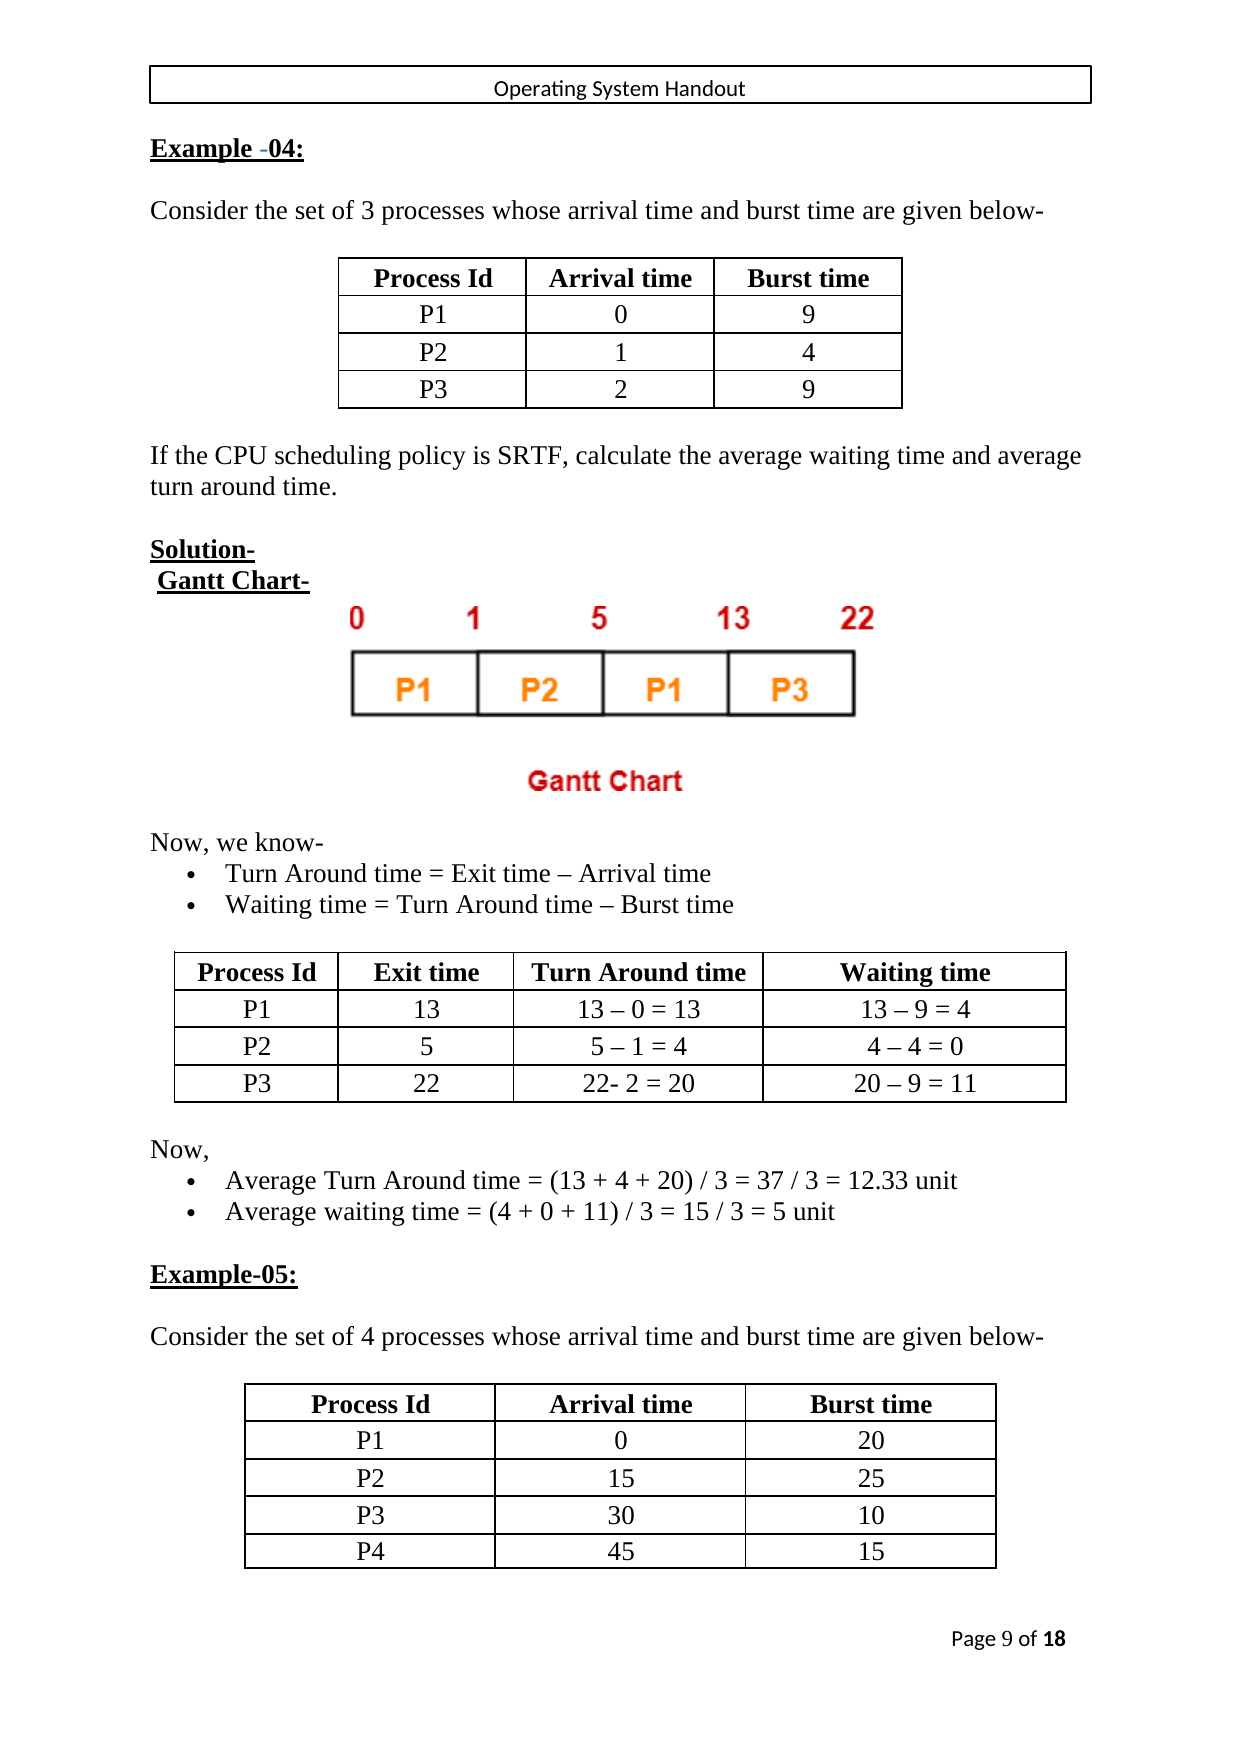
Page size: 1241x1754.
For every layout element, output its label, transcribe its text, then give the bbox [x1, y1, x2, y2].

table_cell 0 [496, 1422, 745, 1458]
text Now, [150, 1133, 1103, 1164]
table_cell 25 [746, 1460, 995, 1495]
table_header Arrival time [527, 259, 713, 295]
table_header Process Id [246, 1385, 494, 1420]
table_cell 5 – 1 = 4 [514, 1028, 762, 1064]
picture [349, 606, 875, 791]
table_cell 22 [339, 1066, 513, 1101]
table_cell P1 [339, 296, 525, 332]
text Consider the set of 4 processes whose arrival time and burst time are given below- [150, 1320, 1103, 1351]
table_cell 1 [527, 334, 713, 369]
table_header Waiting time [764, 953, 1065, 989]
subtitle Solution- Gantt Chart- [150, 533, 309, 596]
text If the CPU scheduling policy is SRTF, calculate the average waiting time and average turn around time. [150, 439, 1084, 501]
list Waiting time = Turn Around time – Burst time [187, 888, 1103, 919]
table_cell 20 – 9 = 11 [764, 1066, 1065, 1101]
subtitle Example -04: [150, 132, 1103, 163]
table_cell P2 [339, 334, 525, 369]
table_cell P1 [175, 991, 337, 1026]
table_header Turn Around time [514, 953, 762, 989]
table_cell 0 [527, 296, 713, 332]
table_cell 30 [496, 1497, 745, 1533]
table_cell 13 – 0 = 13 [514, 991, 762, 1026]
table_cell 45 [496, 1535, 745, 1567]
table_cell 9 [715, 296, 901, 332]
table_header Burst time [715, 259, 901, 295]
table_cell P2 [175, 1028, 337, 1064]
table_header Exit time [339, 953, 513, 989]
subtitle Example-05: [150, 1258, 1103, 1290]
table_header Process Id [339, 259, 525, 295]
table_cell 2 [527, 371, 713, 407]
text Consider the set of 3 processes whose arrival time and burst time are given below- [150, 194, 1103, 225]
table_cell P2 [246, 1460, 494, 1495]
table_cell 9 [715, 371, 901, 407]
table_header Process Id [175, 953, 337, 989]
table_cell 13 [339, 991, 513, 1026]
table_cell 4 – 4 = 0 [764, 1028, 1065, 1064]
table_cell 20 [746, 1422, 995, 1458]
table_cell 5 [339, 1028, 513, 1064]
table_cell P3 [339, 371, 525, 407]
table_cell 4 [715, 334, 901, 369]
text Now, we know- [150, 826, 1103, 857]
table_cell 22- 2 = 20 [514, 1066, 762, 1101]
list Average Turn Around time = (13 + 4 + 20) / 3 = 37 / 3 = 12.33 unit [187, 1164, 1103, 1195]
table_cell 13 – 9 = 4 [764, 991, 1065, 1026]
table_cell 15 [746, 1535, 995, 1567]
list Turn Around time = Exit time – Arrival time [187, 857, 1103, 888]
table_cell P3 [246, 1497, 494, 1533]
table_cell P4 [246, 1535, 494, 1567]
table_header Burst time [746, 1385, 995, 1420]
table_cell P3 [175, 1066, 337, 1101]
table_cell 10 [746, 1497, 995, 1533]
table_cell 15 [496, 1460, 745, 1495]
table_header Arrival time [496, 1385, 745, 1420]
table_cell P1 [246, 1422, 494, 1458]
list Average waiting time = (4 + 0 + 11) / 3 = 15 / 3 = 5 unit [187, 1196, 1103, 1227]
